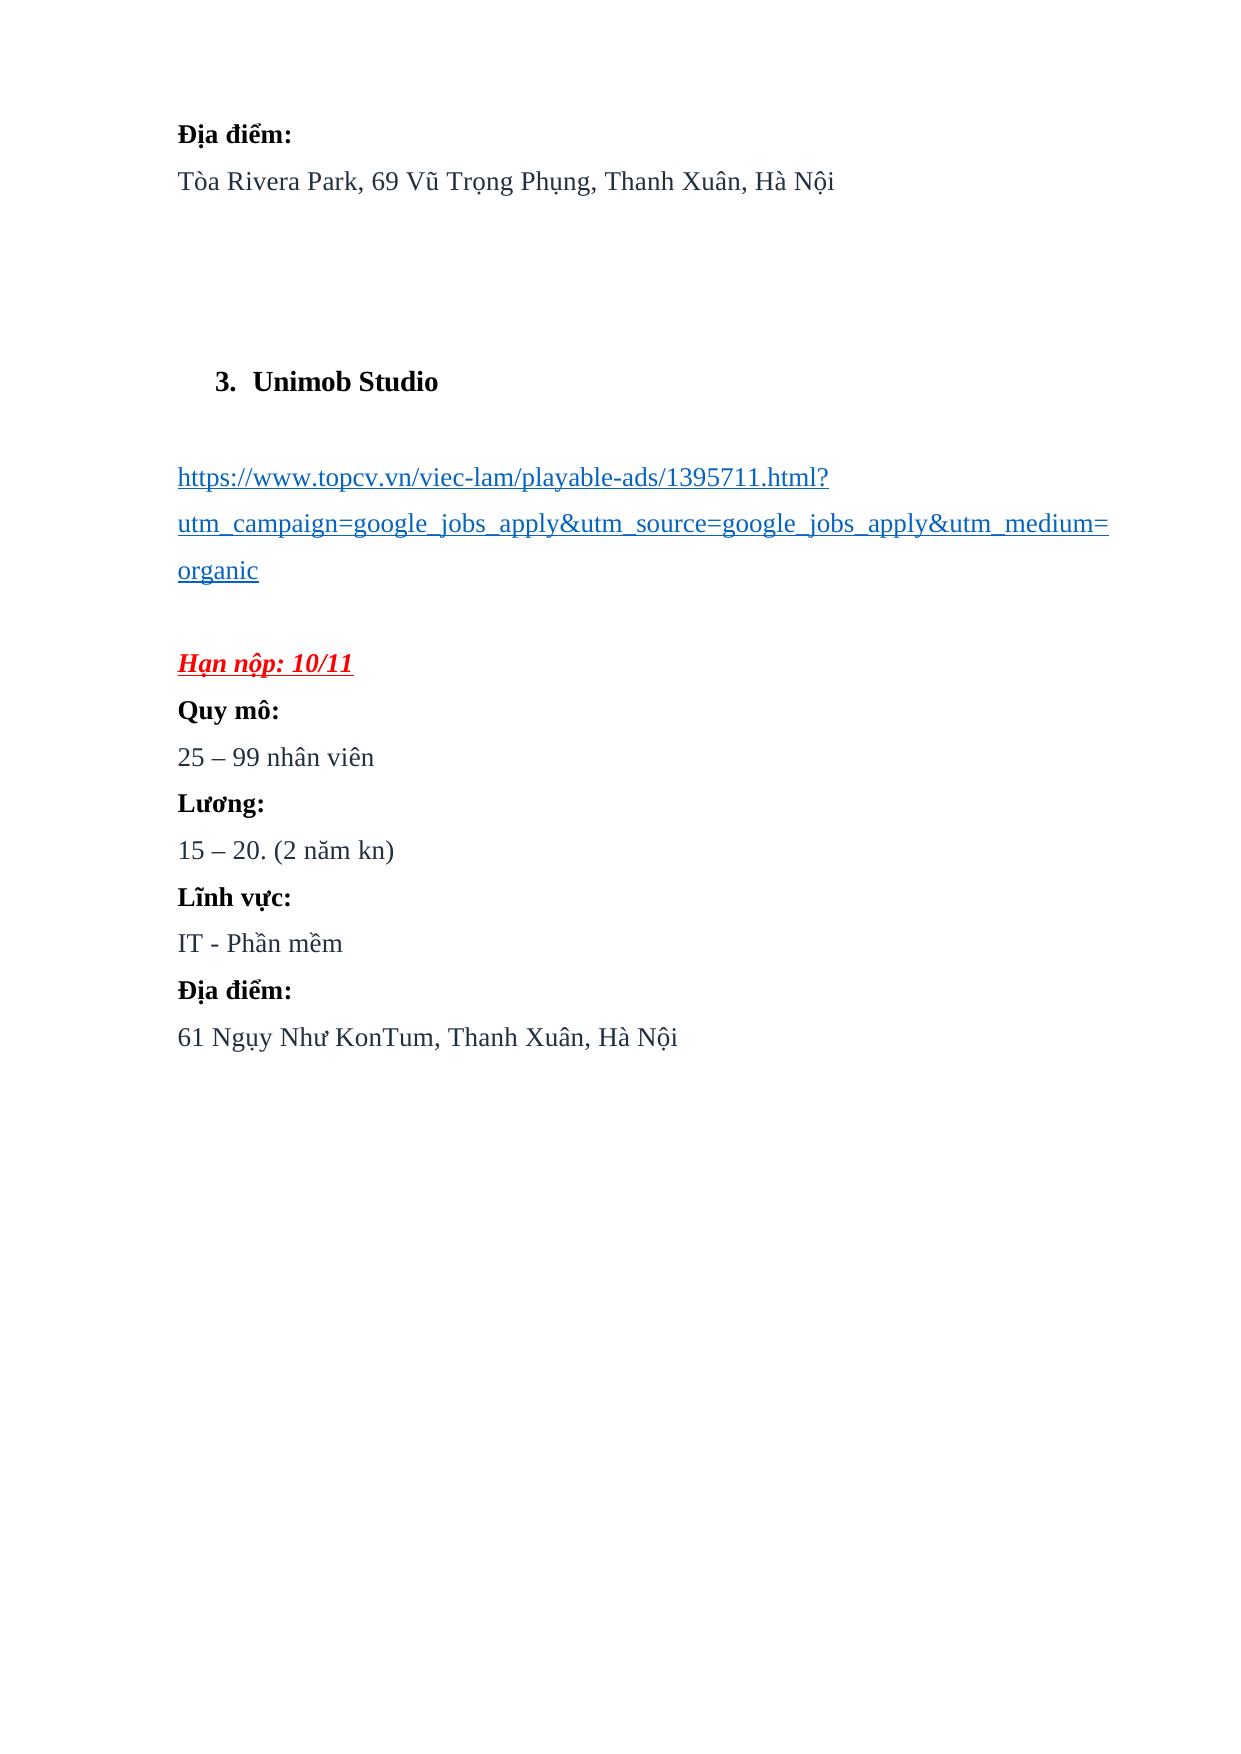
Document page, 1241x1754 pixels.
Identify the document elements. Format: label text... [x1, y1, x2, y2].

text Địa điểm: [177, 118, 1122, 149]
text Tòa Rivera Park, 69 Vũ Trọng Phụng, Thanh Xuân, Hà Nội [177, 165, 1122, 196]
text Lĩnh vực: [177, 881, 1122, 912]
text 61 Ngụy Như KonTum, Thanh Xuân, Hà Nội [177, 1021, 1122, 1052]
text 15 – 20. (2 năm kn) [177, 834, 1122, 865]
text Lương: [177, 788, 1122, 819]
text https://www.topcv.vn/viec-lam/playable-ads/1395711.html?utm_campaign=google_jobs_apply&utm_source=google_jobs_apply&utm_medium=organic [177, 461, 1122, 585]
text Địa điểm: [177, 974, 1122, 1005]
text 25 – 99 nhân viên [177, 741, 1122, 772]
text IT - Phần mềm [177, 928, 1122, 959]
subtitle Unimob Studio [215, 364, 1122, 397]
text Quy mô: [177, 694, 1122, 725]
text Hạn nộp: 10/11 [177, 648, 1122, 679]
